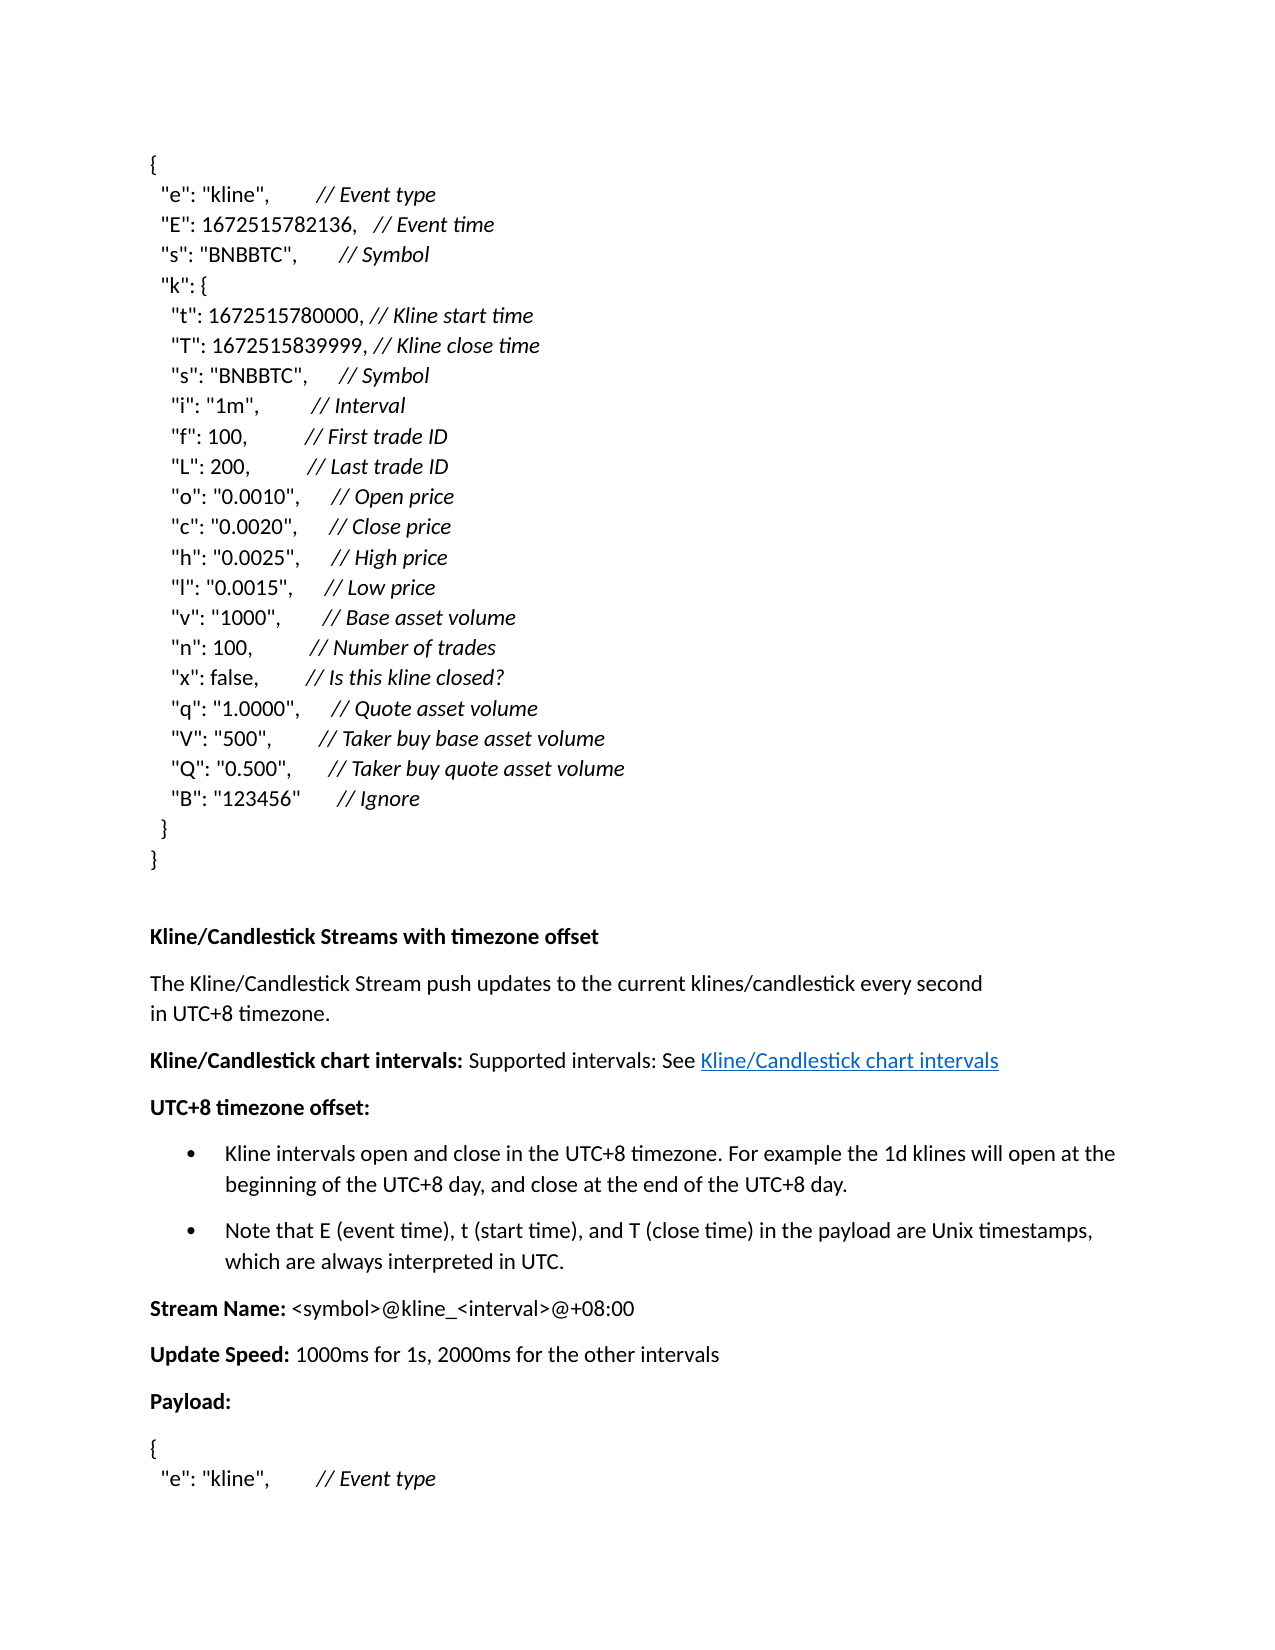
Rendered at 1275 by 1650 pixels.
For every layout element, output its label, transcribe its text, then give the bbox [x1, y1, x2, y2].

text Kline/Candlestick chart intervals: Supported intervals: See Kline/Candlestick chart intervals [150, 1046, 1125, 1074]
text Stream Name: <symbol>@kline_<interval>@+08:00 [150, 1294, 1125, 1322]
text Update Speed: 1000ms for 1s, 2000ms for the other intervals [150, 1341, 1125, 1369]
text Kline/Candlestick Streams with timezone offset​ [150, 922, 1125, 950]
text The Kline/Candlestick Stream push updates to the current klines/candlestick every second in UTC+8 timezone. [150, 969, 1125, 1027]
text Payload: [150, 1387, 1125, 1416]
list Kline intervals open and close in the UTC+8 timezone. For example the 1d klines will open at the beginning of the UTC+8 day, and close at the end of the UTC+8 day. [187, 1139, 1125, 1198]
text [150, 1434, 1125, 1493]
text UTC+8 timezone offset: [150, 1093, 1125, 1121]
list Note that E (event time), t (start time), and T (close time) in the payload are Unix timestamps, which are always interpreted in UTC. [187, 1217, 1125, 1275]
